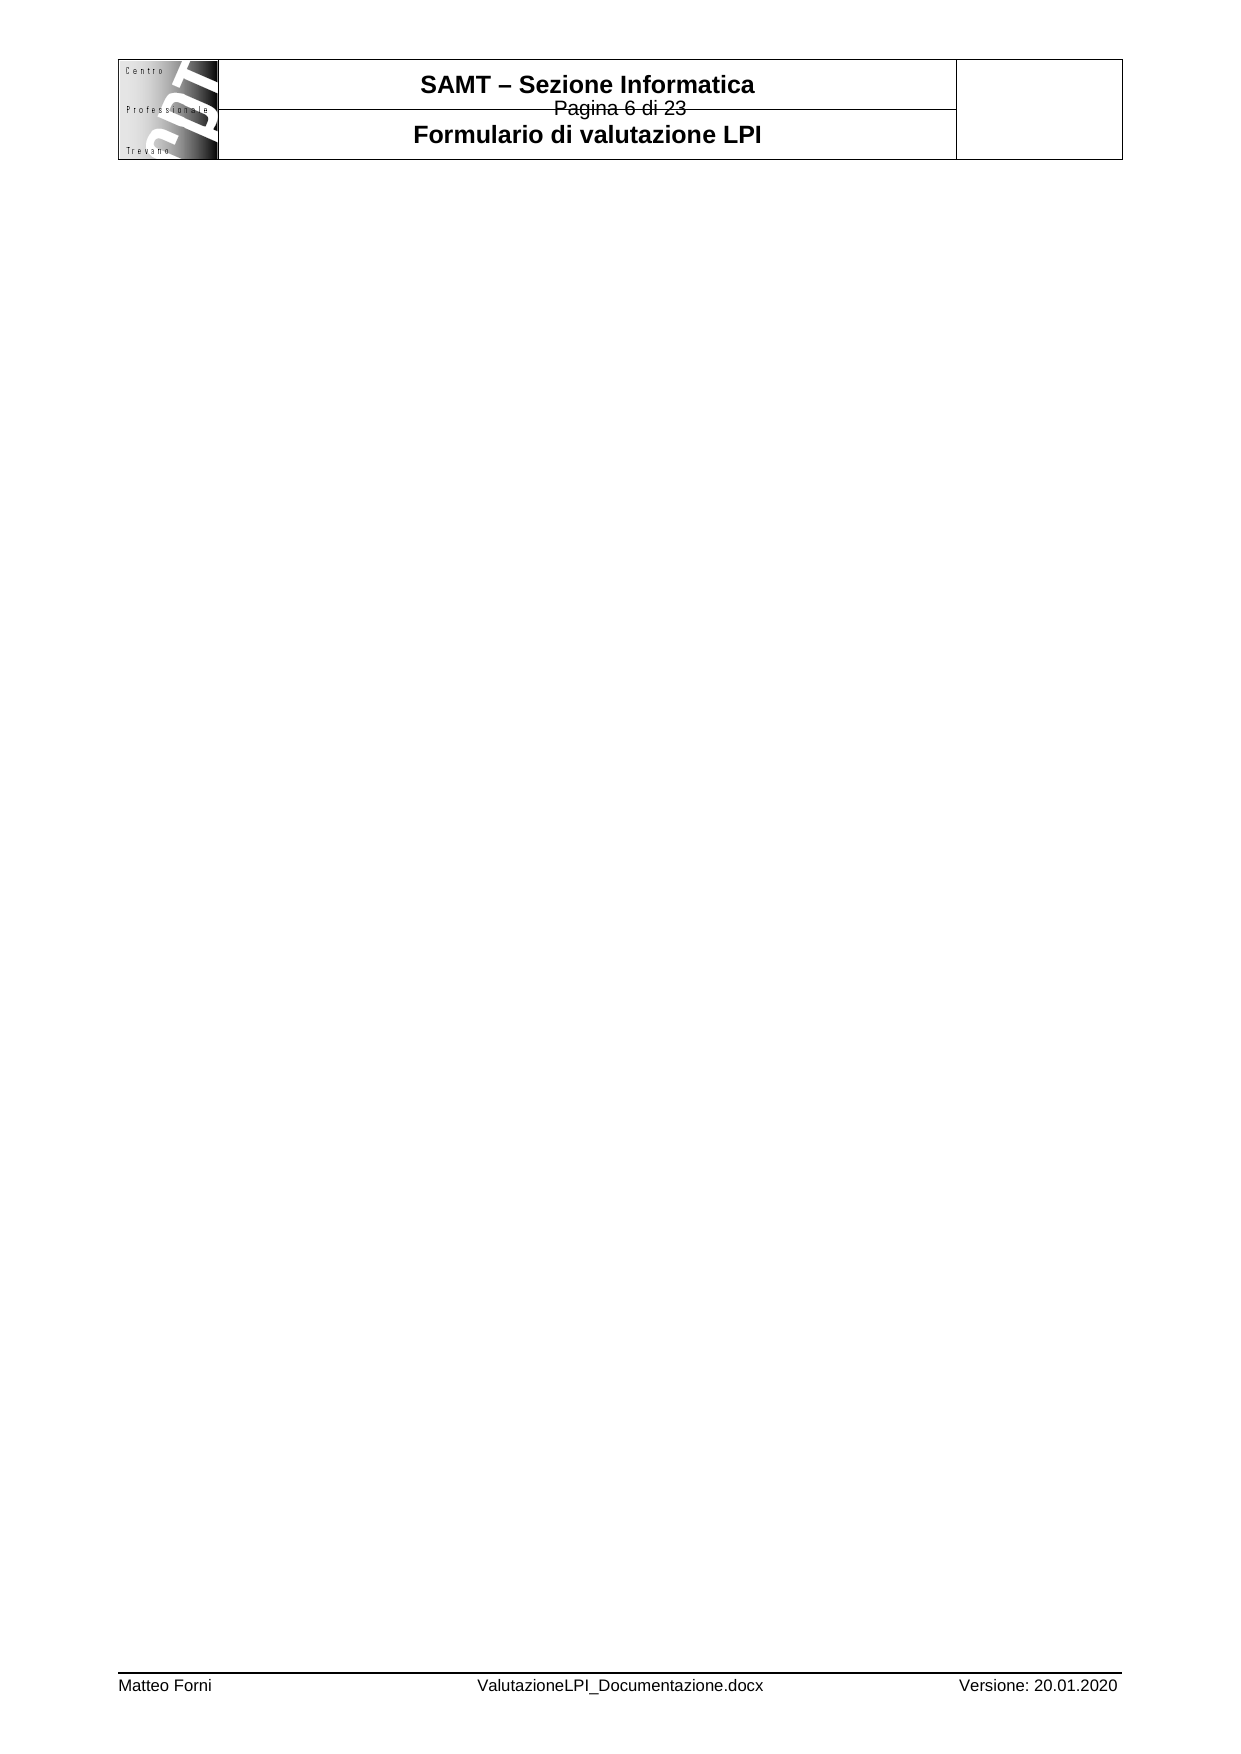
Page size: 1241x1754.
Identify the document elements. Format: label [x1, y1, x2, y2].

picture [118, 60, 218, 159]
